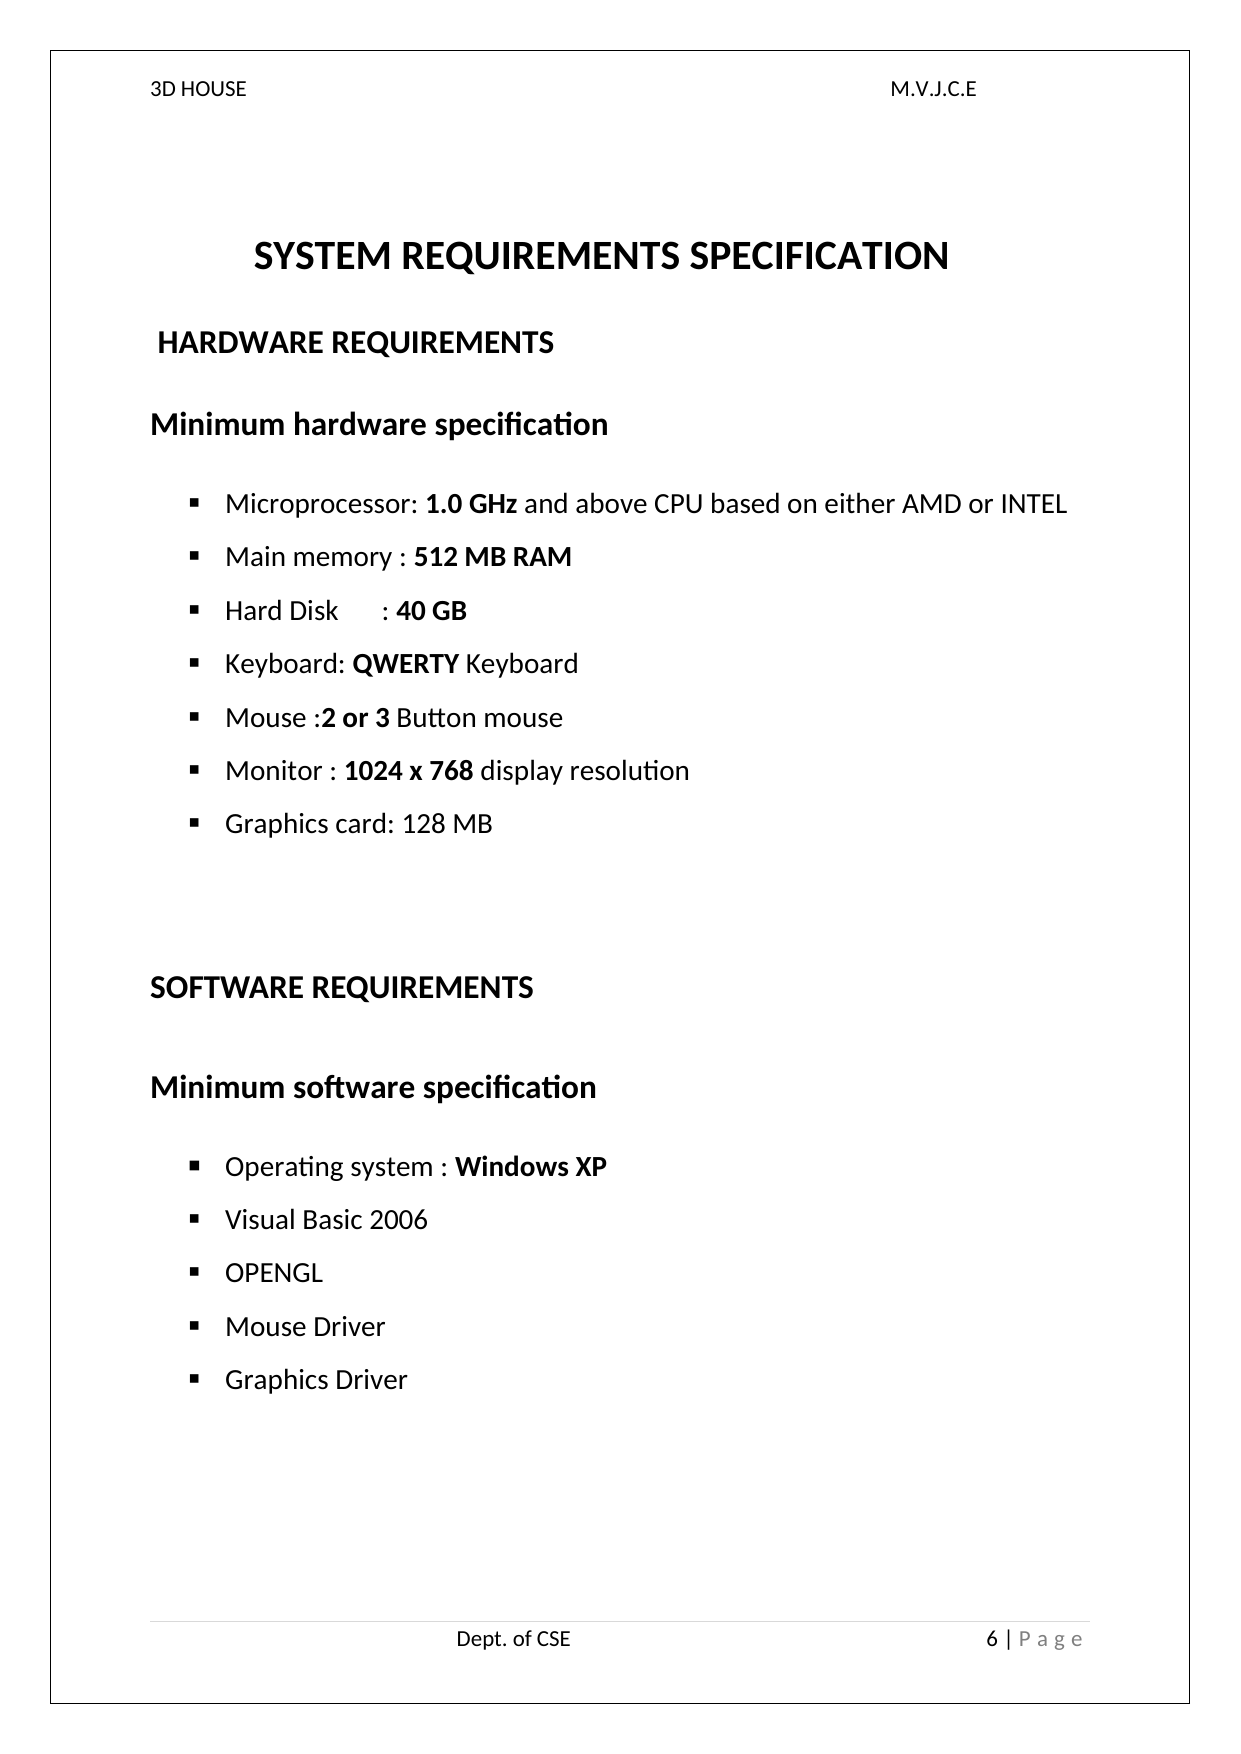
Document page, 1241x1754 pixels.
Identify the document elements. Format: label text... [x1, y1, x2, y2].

list Mouse Driver [187, 1308, 1090, 1344]
list Mouse :2 or 3 Button mouse [187, 699, 1090, 734]
text SYSTEM REQUIREMENTS SPECIFICATION [150, 229, 1090, 280]
text Minimum hardware specification [150, 403, 1090, 444]
list Hard Disk : 40 GB [187, 592, 1090, 627]
list OPENGL [187, 1254, 1090, 1290]
list Main memory : 512 MB RAM [187, 538, 1090, 574]
list Monitor : 1024 x 768 display resolution [187, 752, 1090, 788]
list Graphics card: 128 MB [187, 806, 1090, 841]
list Visual Basic 2006 [187, 1201, 1090, 1237]
list Operating system : Windows XP [187, 1148, 1090, 1183]
list Microprocessor: 1.0 GHz and above CPU based on either AMD or INTEL [187, 485, 1090, 521]
text HARDWARE REQUIREMENTS [150, 321, 1090, 362]
list Keyboard: QWERTY Keyboard [187, 645, 1090, 681]
text Minimum software specification [150, 1066, 1090, 1107]
subtitle SOFTWARE REQUIREMENTS [150, 966, 1090, 1007]
list Graphics Driver [187, 1361, 1090, 1397]
